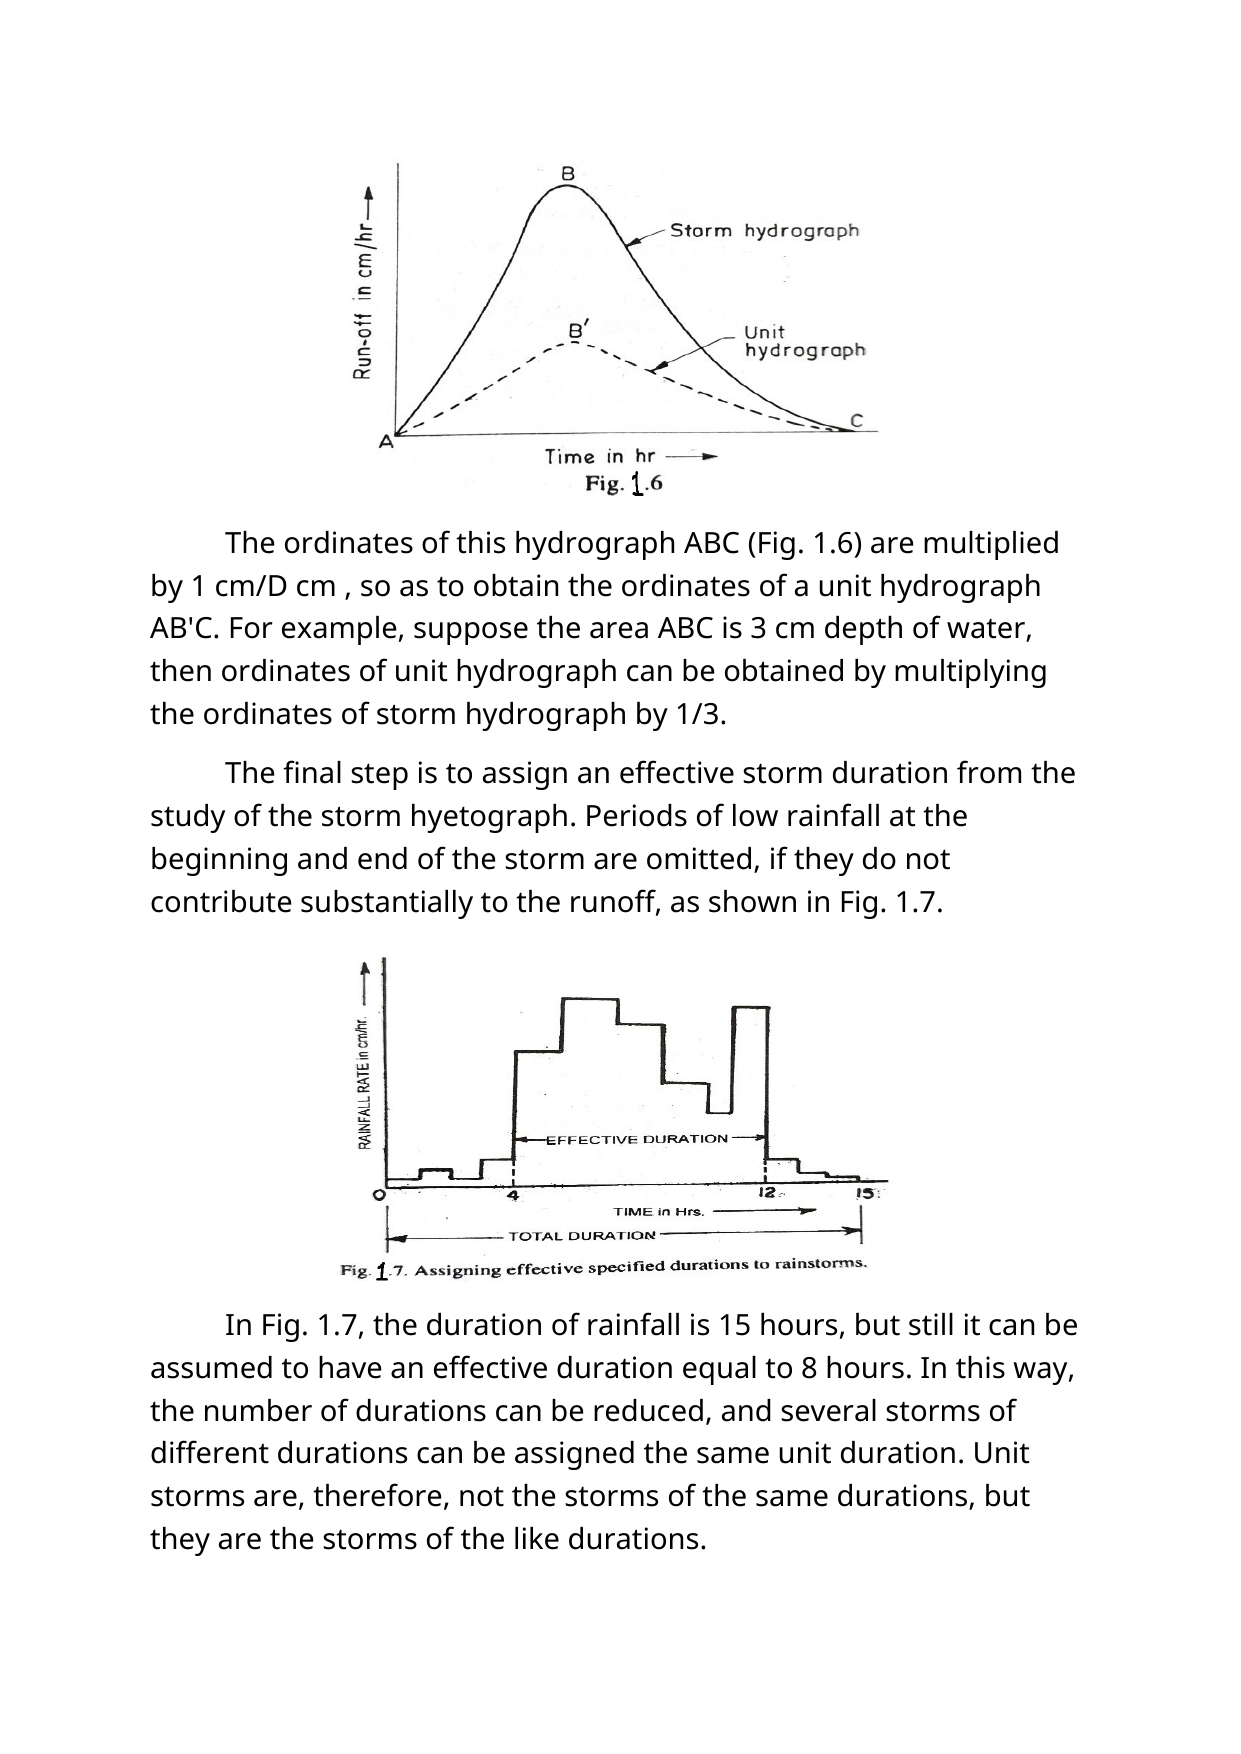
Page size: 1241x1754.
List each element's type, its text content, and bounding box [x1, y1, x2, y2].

text In Fig. 1.7, the duration of rainfall is 15 hours, but still it can be assumed to have an effective duration equal to 8 hours. In this way, the number of durations can be reduced, and several storms of different durations can be assigned the same unit duration. Unit storms are, therefore, not the storms of the same durations, but they are the storms of the like durations. [150, 1304, 1090, 1558]
text The ordinates of this hydrograph ABC (Fig. 1.6) are multiplied by 1 cm/D cm , so as to obtain the ordinates of a unit hydrograph AB'C. For example, suppose the area ABC is 3 cm depth of water, then ordinates of unit hydrograph can be obtained by multiplying the ordinates of storm hydrograph by 1/3. [150, 522, 1090, 733]
picture [348, 150, 892, 504]
picture [334, 940, 906, 1286]
text The final step is to assign an effective storm duration from the study of the storm hyetograph. Periods of low rainfall at the beginning and end of the storm are omitted, if they do not contribute substantially to the runoff, as shown in Fig. 1.7. [150, 753, 1090, 921]
